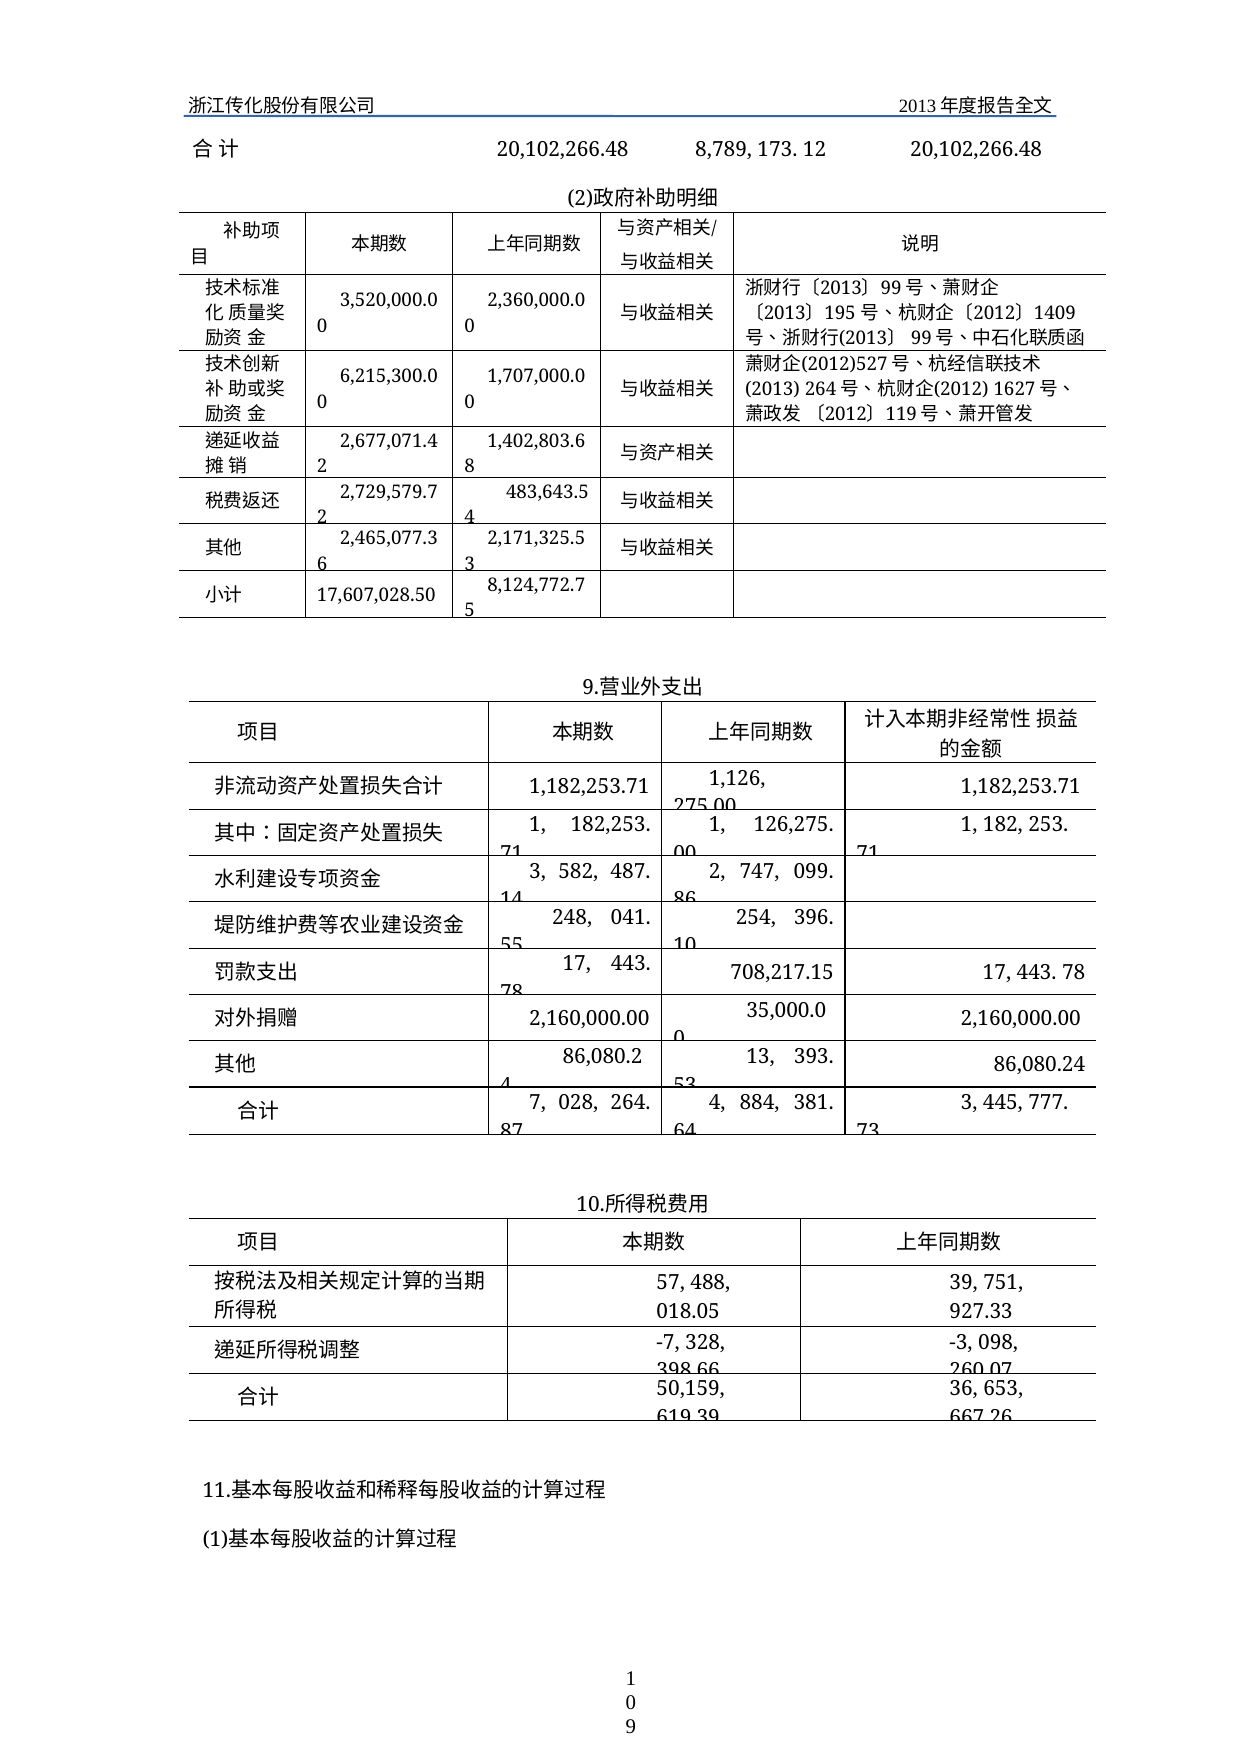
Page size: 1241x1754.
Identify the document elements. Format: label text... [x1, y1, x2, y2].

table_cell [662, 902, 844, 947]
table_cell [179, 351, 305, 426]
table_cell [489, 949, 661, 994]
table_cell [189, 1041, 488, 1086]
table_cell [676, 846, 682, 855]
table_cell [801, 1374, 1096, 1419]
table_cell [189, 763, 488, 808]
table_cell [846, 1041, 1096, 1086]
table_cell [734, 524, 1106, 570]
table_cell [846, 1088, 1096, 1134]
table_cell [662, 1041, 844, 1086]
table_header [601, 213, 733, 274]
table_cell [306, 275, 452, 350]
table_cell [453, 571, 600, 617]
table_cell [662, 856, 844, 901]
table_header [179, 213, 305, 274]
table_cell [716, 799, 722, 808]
text (2)政府补助明细 [136, 183, 1149, 212]
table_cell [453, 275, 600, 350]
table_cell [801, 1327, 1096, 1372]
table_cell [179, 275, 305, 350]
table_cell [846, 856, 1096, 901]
text 10.所得税费用 [136, 1189, 1149, 1218]
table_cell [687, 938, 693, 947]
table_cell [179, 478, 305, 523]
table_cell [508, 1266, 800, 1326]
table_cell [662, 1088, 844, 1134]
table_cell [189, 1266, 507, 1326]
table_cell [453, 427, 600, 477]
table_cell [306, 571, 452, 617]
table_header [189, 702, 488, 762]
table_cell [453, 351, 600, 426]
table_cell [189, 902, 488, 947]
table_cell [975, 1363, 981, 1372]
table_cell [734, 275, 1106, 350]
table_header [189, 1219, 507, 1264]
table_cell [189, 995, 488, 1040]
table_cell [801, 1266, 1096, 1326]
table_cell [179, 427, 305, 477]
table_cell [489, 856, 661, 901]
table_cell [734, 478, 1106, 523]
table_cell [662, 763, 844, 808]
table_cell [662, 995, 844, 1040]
text 11.基本每股收益和稀释每股收益的计算过程 [136, 1475, 1149, 1503]
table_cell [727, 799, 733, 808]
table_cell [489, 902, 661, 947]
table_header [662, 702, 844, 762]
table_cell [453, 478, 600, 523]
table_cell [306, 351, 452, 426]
text 9.营业外支出 [136, 672, 1149, 701]
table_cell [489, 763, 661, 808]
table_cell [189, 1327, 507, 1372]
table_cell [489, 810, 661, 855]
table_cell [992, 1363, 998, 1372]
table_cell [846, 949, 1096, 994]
text 合 计 20,102,266.48 8,789, 173. 12 20,102,266.48 [136, 134, 1149, 162]
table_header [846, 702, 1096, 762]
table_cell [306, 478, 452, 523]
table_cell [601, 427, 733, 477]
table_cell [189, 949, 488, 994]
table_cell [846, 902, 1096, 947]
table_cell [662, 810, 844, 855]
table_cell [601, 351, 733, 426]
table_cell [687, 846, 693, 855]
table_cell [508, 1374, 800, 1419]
text (1)基本每股收益的计算过程 [136, 1524, 1149, 1552]
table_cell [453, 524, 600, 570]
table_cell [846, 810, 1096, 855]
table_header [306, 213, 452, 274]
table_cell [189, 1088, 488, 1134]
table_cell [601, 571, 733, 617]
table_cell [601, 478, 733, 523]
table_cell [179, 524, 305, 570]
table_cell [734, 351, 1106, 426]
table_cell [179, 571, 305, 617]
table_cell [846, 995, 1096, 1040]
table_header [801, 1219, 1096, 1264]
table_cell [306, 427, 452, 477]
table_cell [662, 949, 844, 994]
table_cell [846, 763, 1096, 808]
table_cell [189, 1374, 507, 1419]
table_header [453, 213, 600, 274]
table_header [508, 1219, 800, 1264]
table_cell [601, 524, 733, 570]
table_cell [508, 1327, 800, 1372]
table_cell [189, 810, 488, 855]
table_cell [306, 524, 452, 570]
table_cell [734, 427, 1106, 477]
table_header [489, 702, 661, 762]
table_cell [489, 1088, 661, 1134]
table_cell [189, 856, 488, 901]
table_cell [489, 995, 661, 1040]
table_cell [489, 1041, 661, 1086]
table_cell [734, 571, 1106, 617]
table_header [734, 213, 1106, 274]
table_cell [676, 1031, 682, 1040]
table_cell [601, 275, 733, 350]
